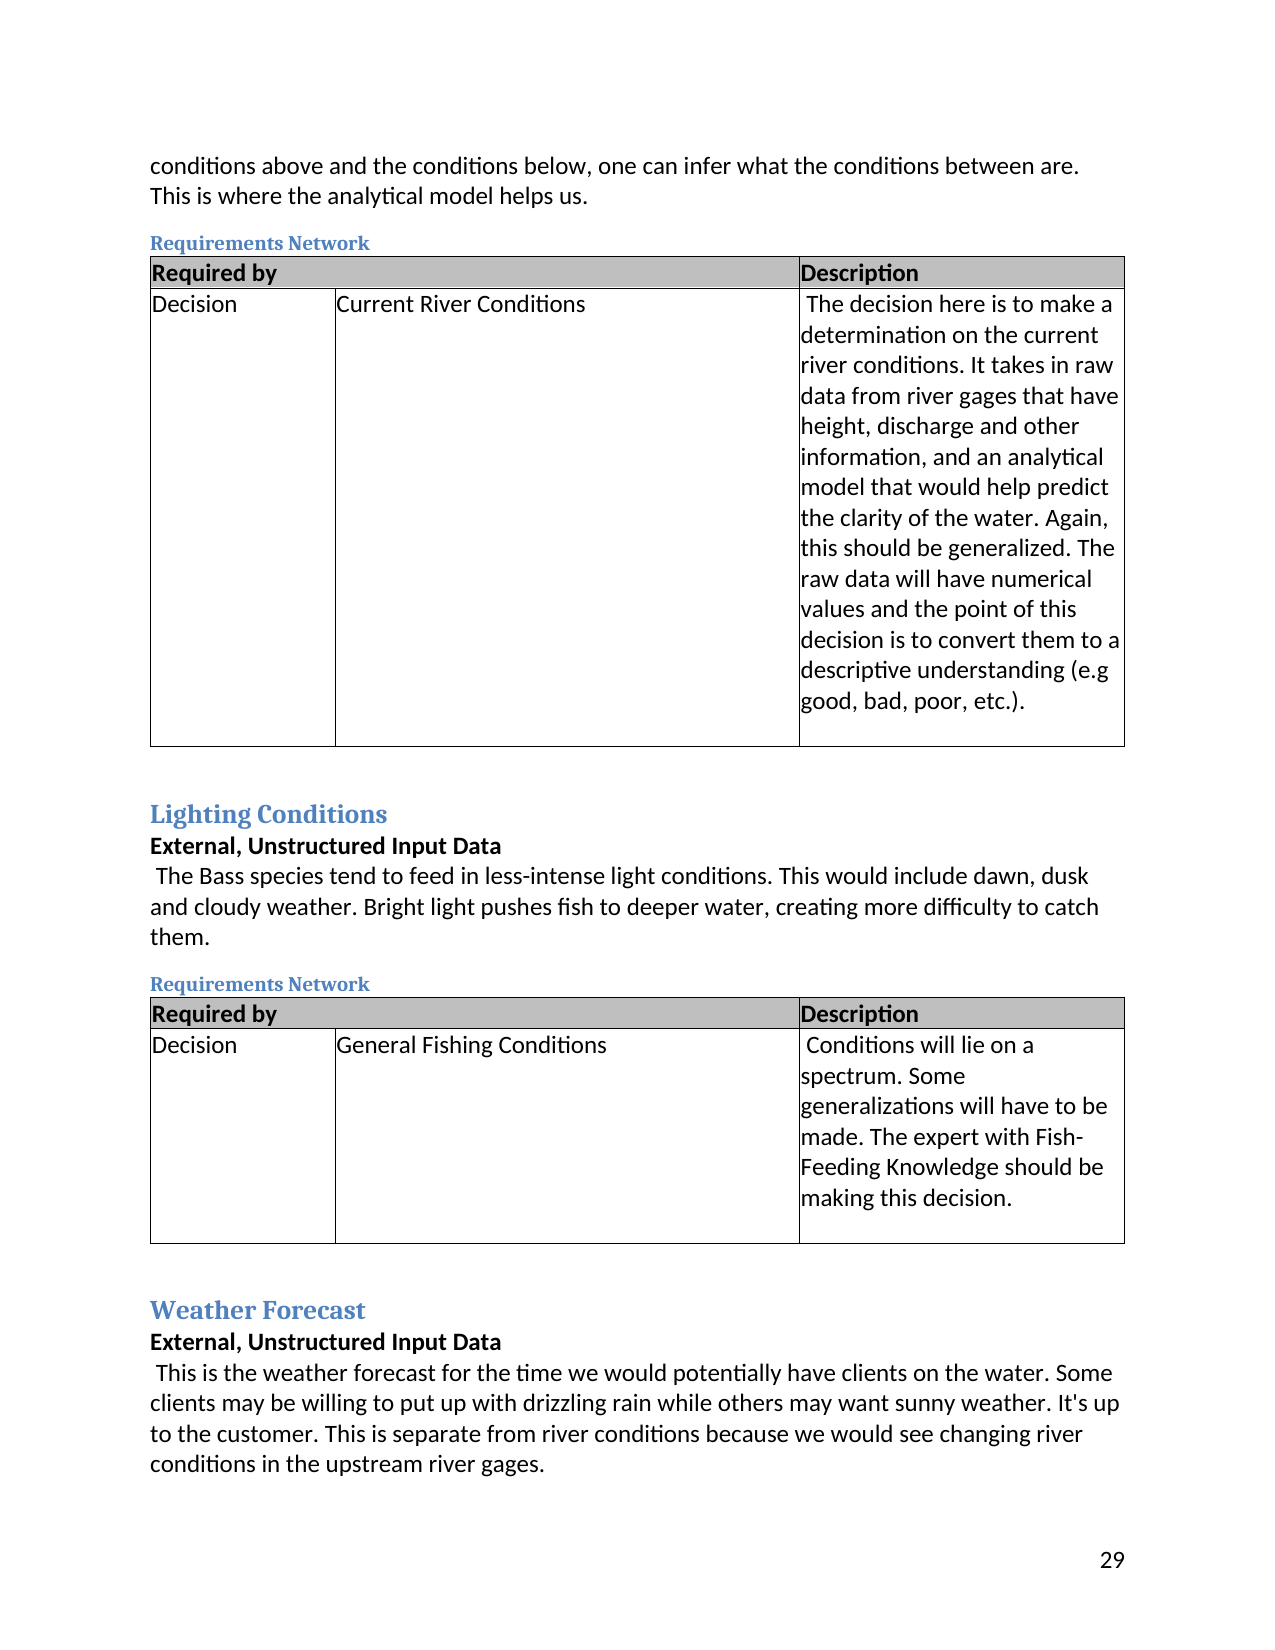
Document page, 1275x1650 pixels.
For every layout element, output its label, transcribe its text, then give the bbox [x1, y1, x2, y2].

subtitle Weather Forecast [150, 1295, 1125, 1326]
table_cell Conditions will lie on a spectrum. Some generalizations will have to be made. The expert with Fish-Feeding Knowledge should be making this decision. [800, 1029, 1124, 1243]
table_cell Current River Conditions [336, 289, 799, 746]
table_header Description [800, 998, 1124, 1028]
table_cell General Fishing Conditions [336, 1029, 799, 1243]
text This is the weather forecast for the time we would potentially have clients on the water. Some clients may be willing to put up with drizzling rain while others may want sunny weather. It's up to the customer. This is separate from river conditions because we would see changing river conditions in the upstream river gages. [150, 1357, 1125, 1479]
table_cell Decision [151, 289, 335, 746]
table_header Required by [151, 998, 799, 1028]
text The Bass species tend to feed in less-intense light conditions. This would include dawn, dusk and cloudy weather. Bright light pushes fish to deeper water, creating more difficulty to catch them. [150, 860, 1125, 952]
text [150, 150, 1125, 211]
subtitle Lighting Conditions [150, 799, 1125, 830]
table_cell Decision [151, 1029, 335, 1243]
subtitle Requirements Network [150, 973, 1125, 997]
table_header Required by [151, 257, 799, 287]
text External, Unstructured Input Data [150, 830, 1125, 860]
subtitle Requirements Network [150, 232, 1125, 256]
text External, Unstructured Input Data [150, 1326, 1125, 1357]
table_cell The decision here is to make a determination on the current river conditions. It takes in raw data from river gages that have height, discharge and other information, and an analytical model that would help predict the clarity of the water. Again, this should be generalized. The raw data will have numerical values and the point of this decision is to convert them to a descriptive understanding (e.g good, bad, poor, etc.). [800, 289, 1124, 746]
table_header Description [800, 257, 1124, 287]
